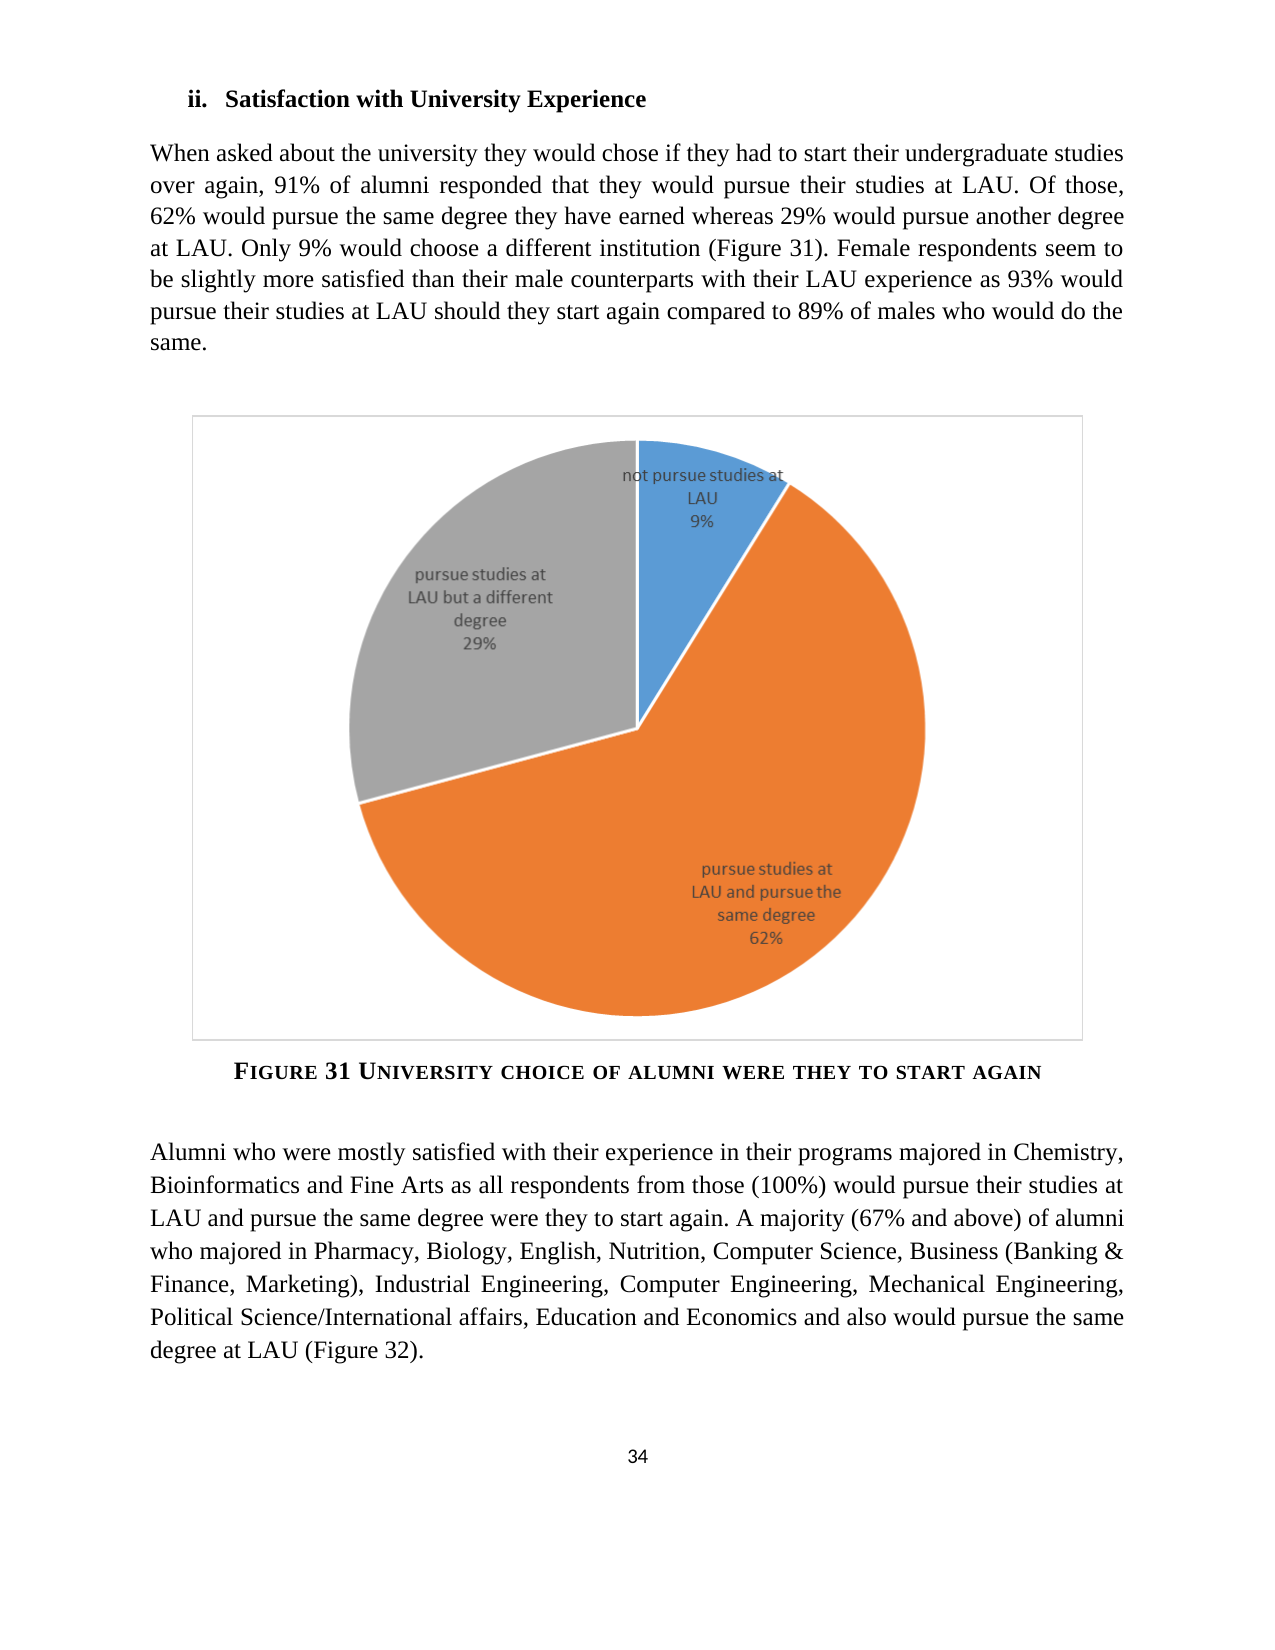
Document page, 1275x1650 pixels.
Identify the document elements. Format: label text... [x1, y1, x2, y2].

text Figure 31 University choice of alumni were they to start again [150, 1056, 1125, 1084]
picture [192, 415, 1083, 1041]
subtitle Satisfaction with University Experience [187, 84, 1125, 113]
text Alumni who were mostly satisfied with their experience in their programs majored in Chemistry, Bioinformatics and Fine Arts as all respondents from those (100%) would pursue their studies at LAU and pursue the same degree were they to start again. A majority (67% and above) of alumni who majored in Pharmacy, Biology, English, Nutrition, Computer Science, Business (Banking & Finance, Marketing), Industrial Engineering, Computer Engineering, Mechanical Engineering, Political Science/International affairs, Education and Economics and also would pursue the same degree at LAU (Figure 32). [150, 1137, 1125, 1364]
text When asked about the university they would chose if they had to start their undergraduate studies over again, 91% of alumni responded that they would pursue their studies at LAU. Of those, 62% would pursue the same degree they have earned whereas 29% would pursue another degree at LAU. Only 9% would choose a different institution (Figure 31). Female respondents seem to be slightly more satisfied than their male counterparts with their LAU experience as 93% would pursue their studies at LAU should they start again compared to 89% of males who would do the same. [150, 138, 1125, 356]
